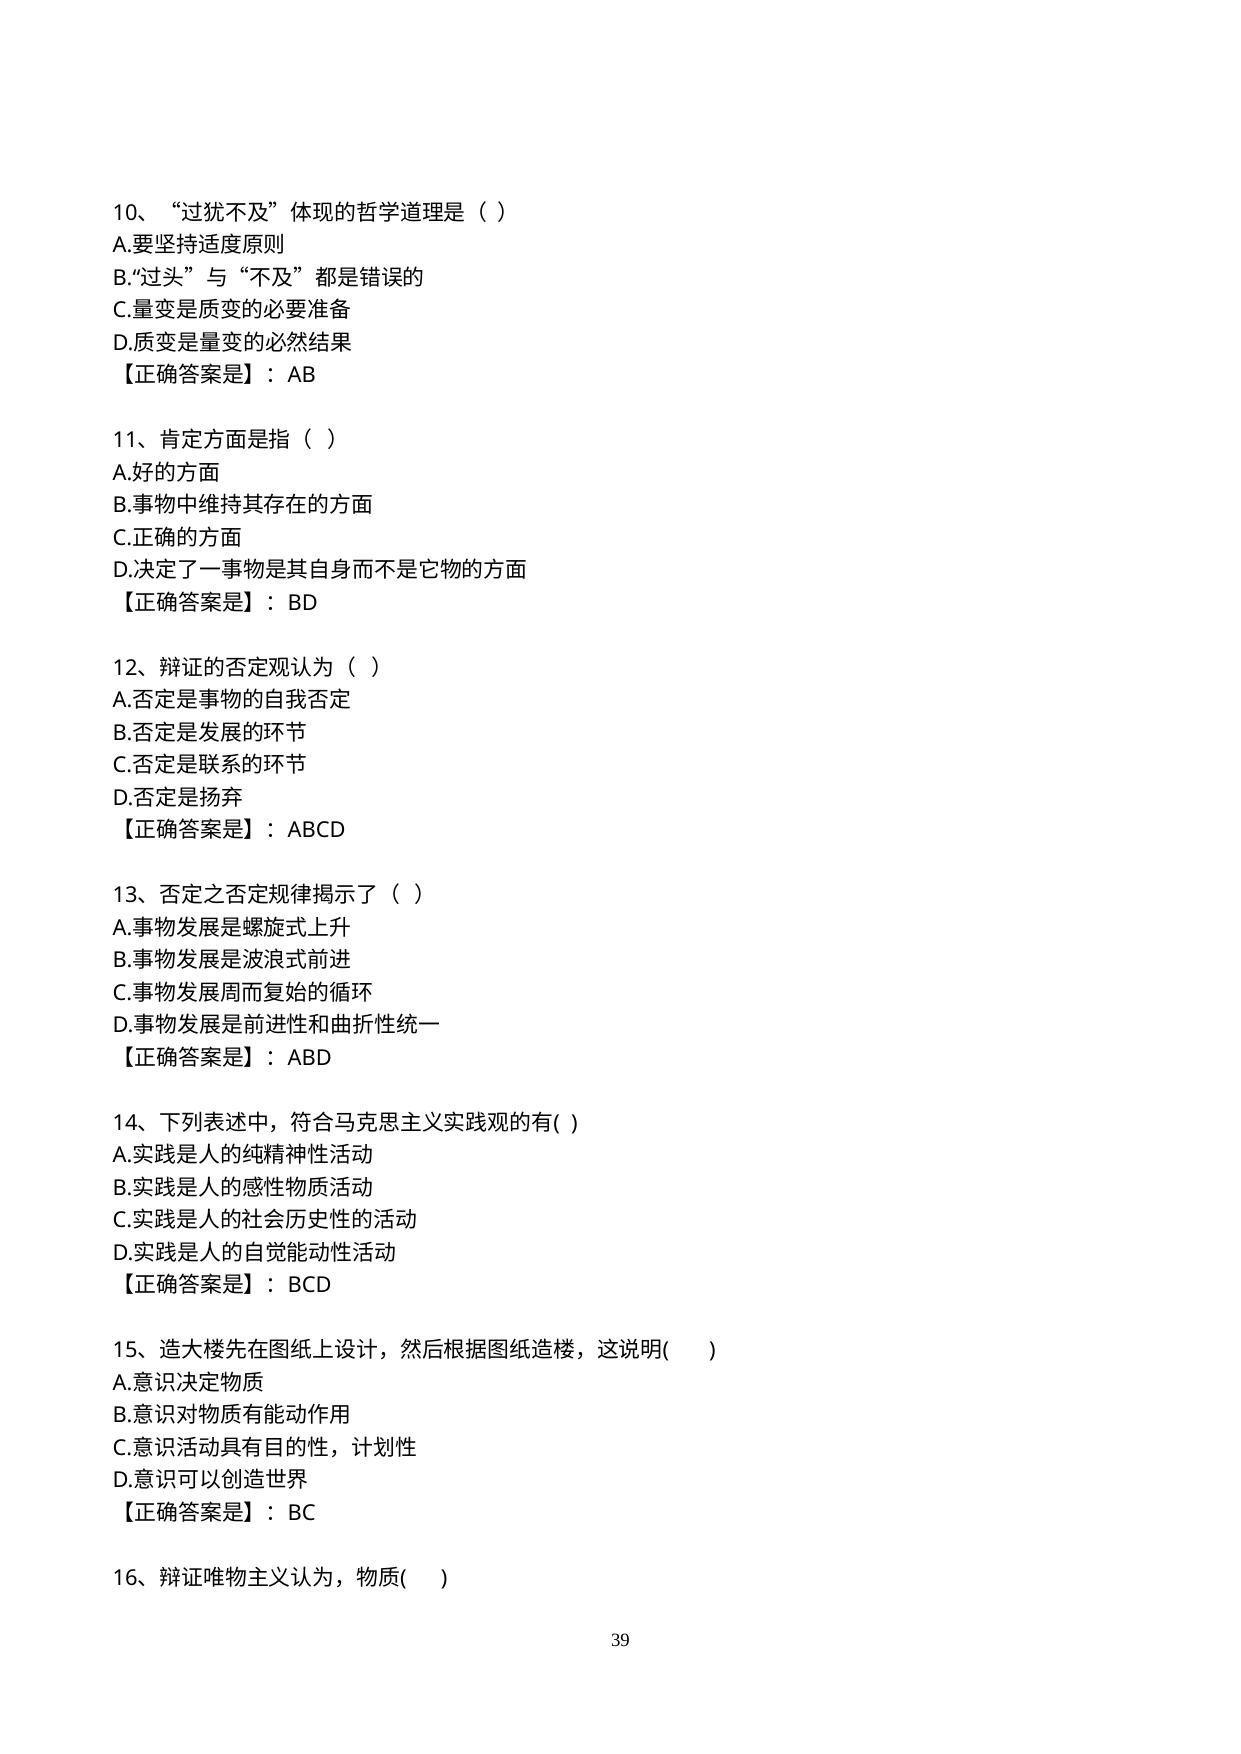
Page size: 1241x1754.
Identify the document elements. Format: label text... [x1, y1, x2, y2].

text A.好的方面 [112, 454, 1128, 487]
text B.事物中维持其存在的方面 [112, 487, 1128, 519]
text 14、下列表述中，符合马克思主义实践观的有( ) [112, 1104, 1128, 1137]
text 11、肯定方面是指（ ） [112, 422, 1128, 454]
text C.否定是联系的环节 [112, 747, 1128, 779]
text B.事物发展是波浪式前进 [112, 942, 1128, 974]
text C.正确的方面 [112, 519, 1128, 552]
text C.量变是质变的必要准备 [112, 292, 1128, 324]
text B.否定是发展的环节 [112, 714, 1128, 747]
text D.事物发展是前进性和曲折性统一 [112, 1007, 1128, 1039]
text 【正确答案是】：ABCD [112, 812, 1128, 844]
text 13、否定之否定规律揭示了（ ） [112, 877, 1128, 909]
text D.决定了一事物是其自身而不是它物的方面 [112, 552, 1128, 584]
text B.实践是人的感性物质活动 [112, 1169, 1128, 1202]
text 【正确答案是】：BC [112, 1494, 1128, 1527]
text B.意识对物质有能动作用 [112, 1397, 1128, 1429]
text C.事物发展周而复始的循环 [112, 974, 1128, 1007]
text 【正确答案是】：BD [112, 584, 1128, 617]
text D.实践是人的自觉能动性活动 [112, 1234, 1128, 1267]
text A.要坚持适度原则 [112, 227, 1128, 259]
text 【正确答案是】：AB [112, 357, 1128, 389]
text 12、辩证的否定观认为（ ） [112, 649, 1128, 682]
text 【正确答案是】：ABD [112, 1039, 1128, 1072]
text 【正确答案是】：BCD [112, 1267, 1128, 1299]
text 16、辩证唯物主义认为，物质( ) [112, 1559, 1128, 1592]
text C.意识活动具有目的性，计划性 [112, 1429, 1128, 1462]
text A.否定是事物的自我否定 [112, 682, 1128, 714]
text D.质变是量变的必然结果 [112, 324, 1128, 357]
text 10、“过犹不及”体现的哲学道理是（ ） [112, 194, 1128, 227]
text A.事物发展是螺旋式上升 [112, 909, 1128, 942]
text A.实践是人的纯精神性活动 [112, 1137, 1128, 1169]
text A.意识决定物质 [112, 1364, 1128, 1397]
text D.意识可以创造世界 [112, 1462, 1128, 1494]
text D.否定是扬弃 [112, 779, 1128, 812]
text C.实践是人的社会历史性的活动 [112, 1202, 1128, 1234]
text 15、造大楼先在图纸上设计，然后根据图纸造楼，这说明( ) [112, 1332, 1128, 1364]
text B.“过头”与“不及”都是错误的 [112, 259, 1128, 292]
